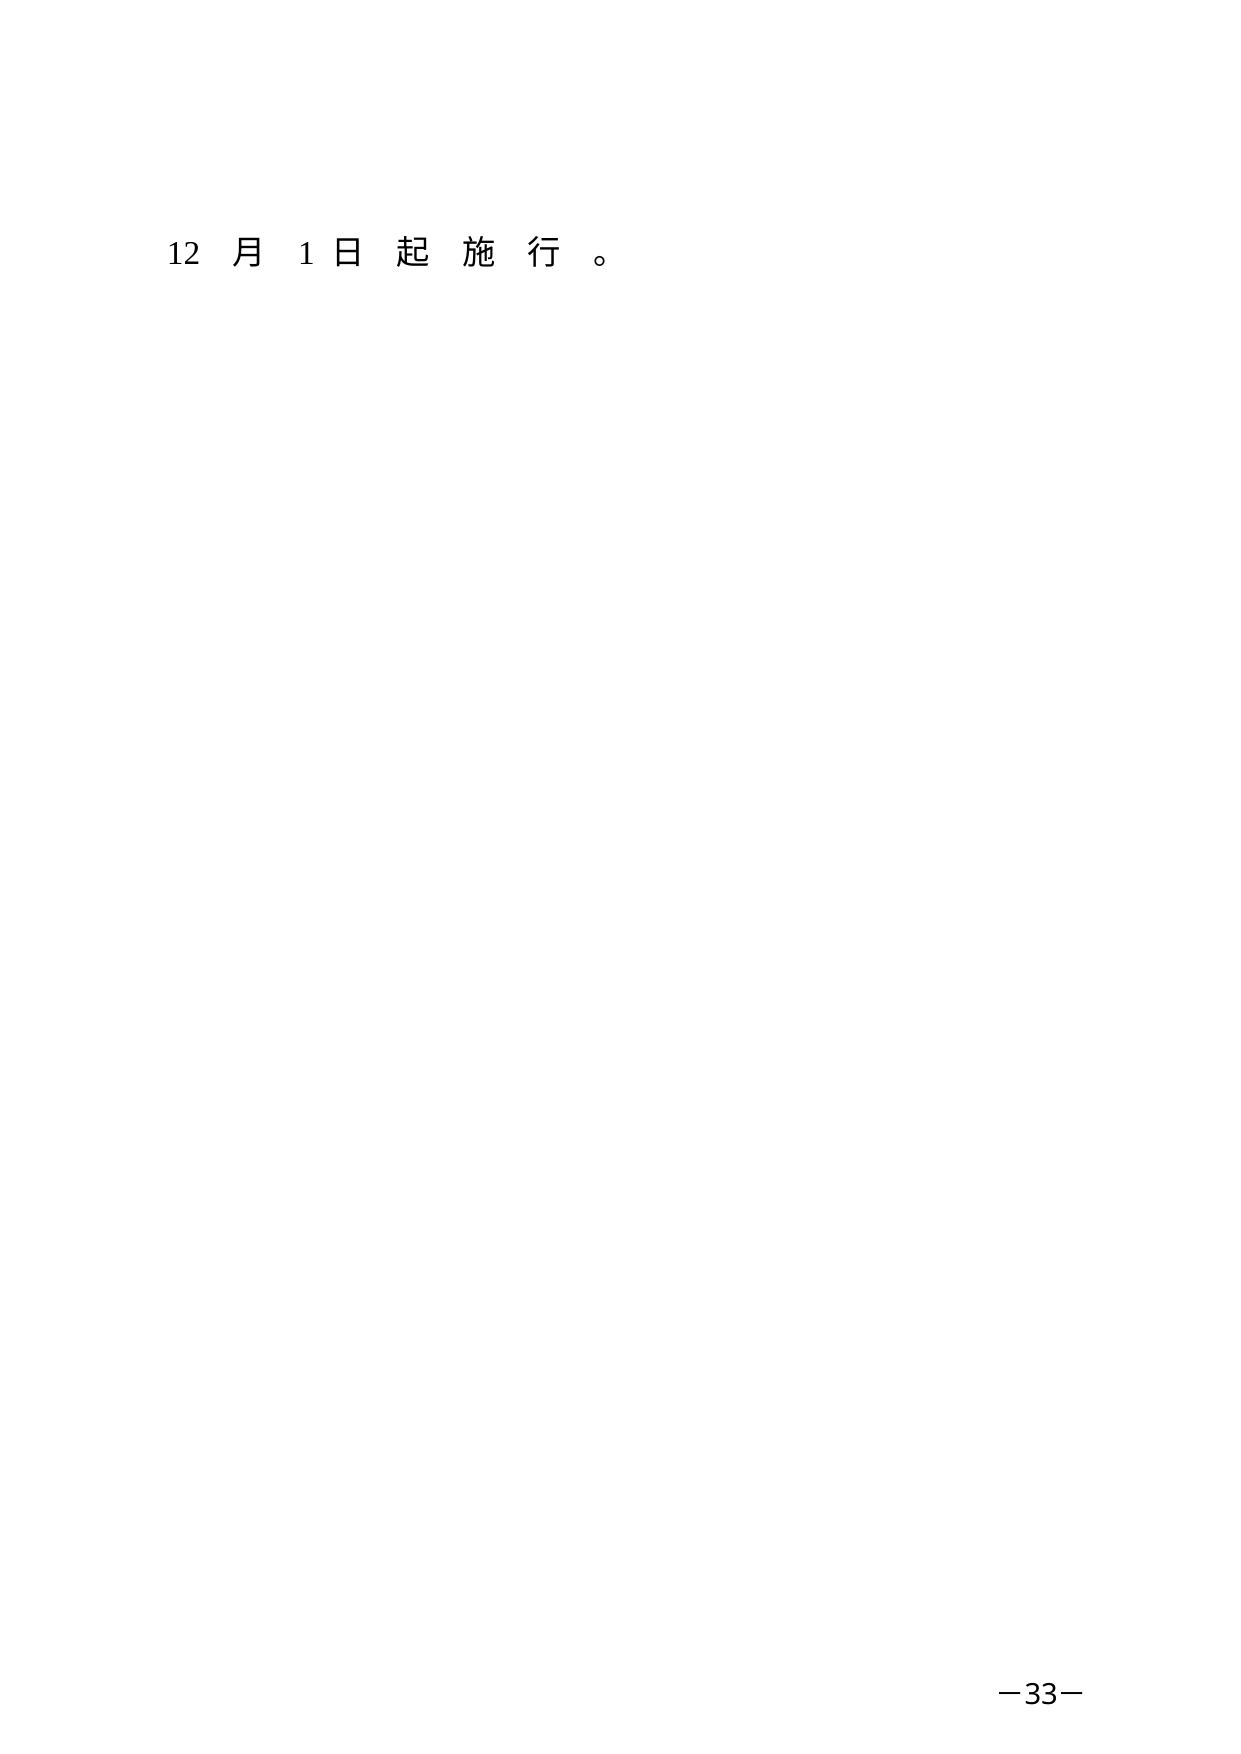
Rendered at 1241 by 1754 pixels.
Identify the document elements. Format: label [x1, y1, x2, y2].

text [167, 219, 1085, 280]
